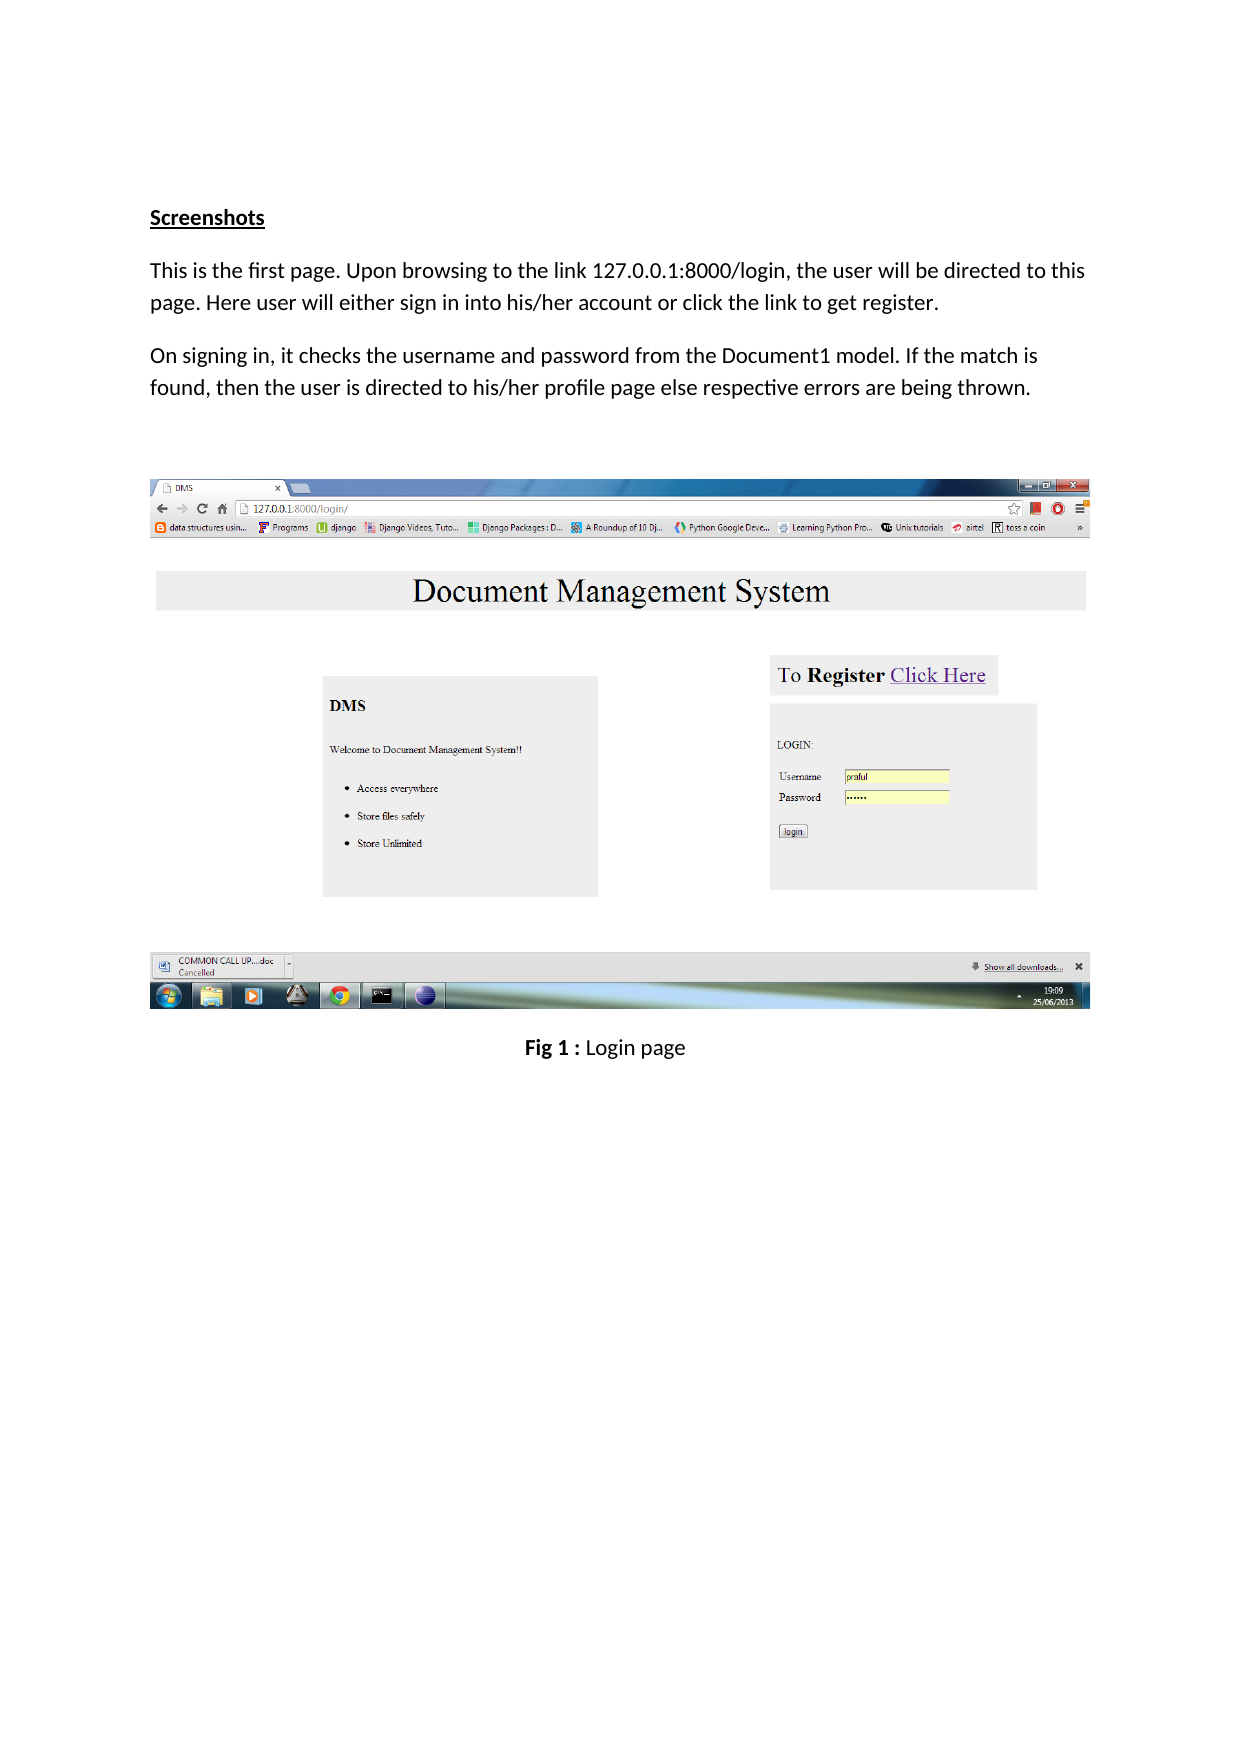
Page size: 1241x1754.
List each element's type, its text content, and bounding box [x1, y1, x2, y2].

picture [150, 479, 1091, 1009]
text On signing in, it checks the username and password from the Document1 model. If the match is found, then the user is directed to his/her profile page else respective errors are being thrown. [150, 341, 1090, 401]
text This is the first page. Upon browsing to the link 127.0.0.1:8000/login, the user will be directed to this page. Here user will either sign in into his/her account or click the link to get register. [150, 256, 1090, 316]
text Screenshots [150, 203, 1090, 231]
text Fig 1 : Login page [150, 1033, 1090, 1061]
